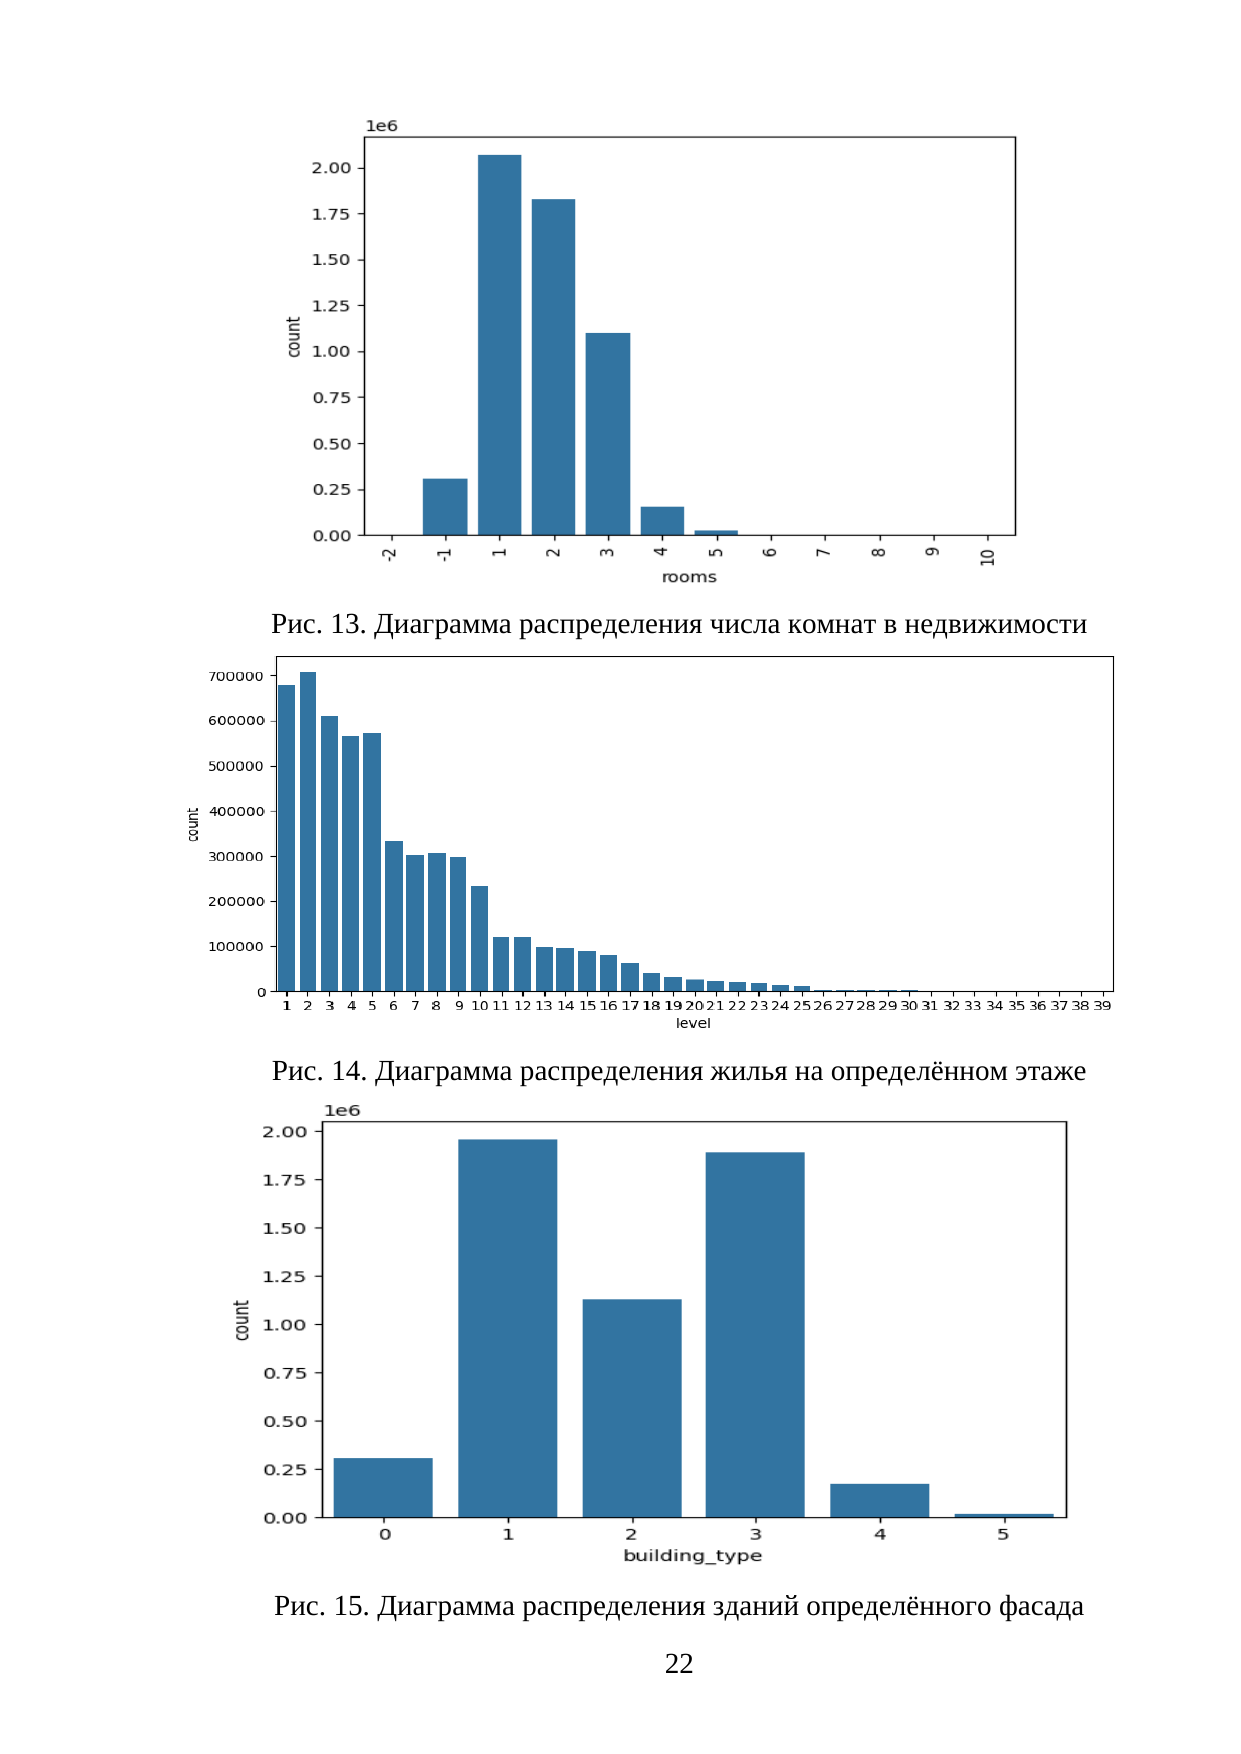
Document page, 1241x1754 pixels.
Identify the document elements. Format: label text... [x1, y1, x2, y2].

text Рис. 13. Диаграмма распределения числа комнат в недвижимости [177, 606, 1181, 639]
picture [228, 1103, 1130, 1574]
text Рис. 15. Диаграмма распределения зданий определённого фасада [177, 1588, 1181, 1622]
text Рис. 14. Диаграмма распределения жилья на определённом этаже [177, 1053, 1181, 1086]
picture [182, 656, 1176, 1039]
picture [259, 118, 1099, 592]
